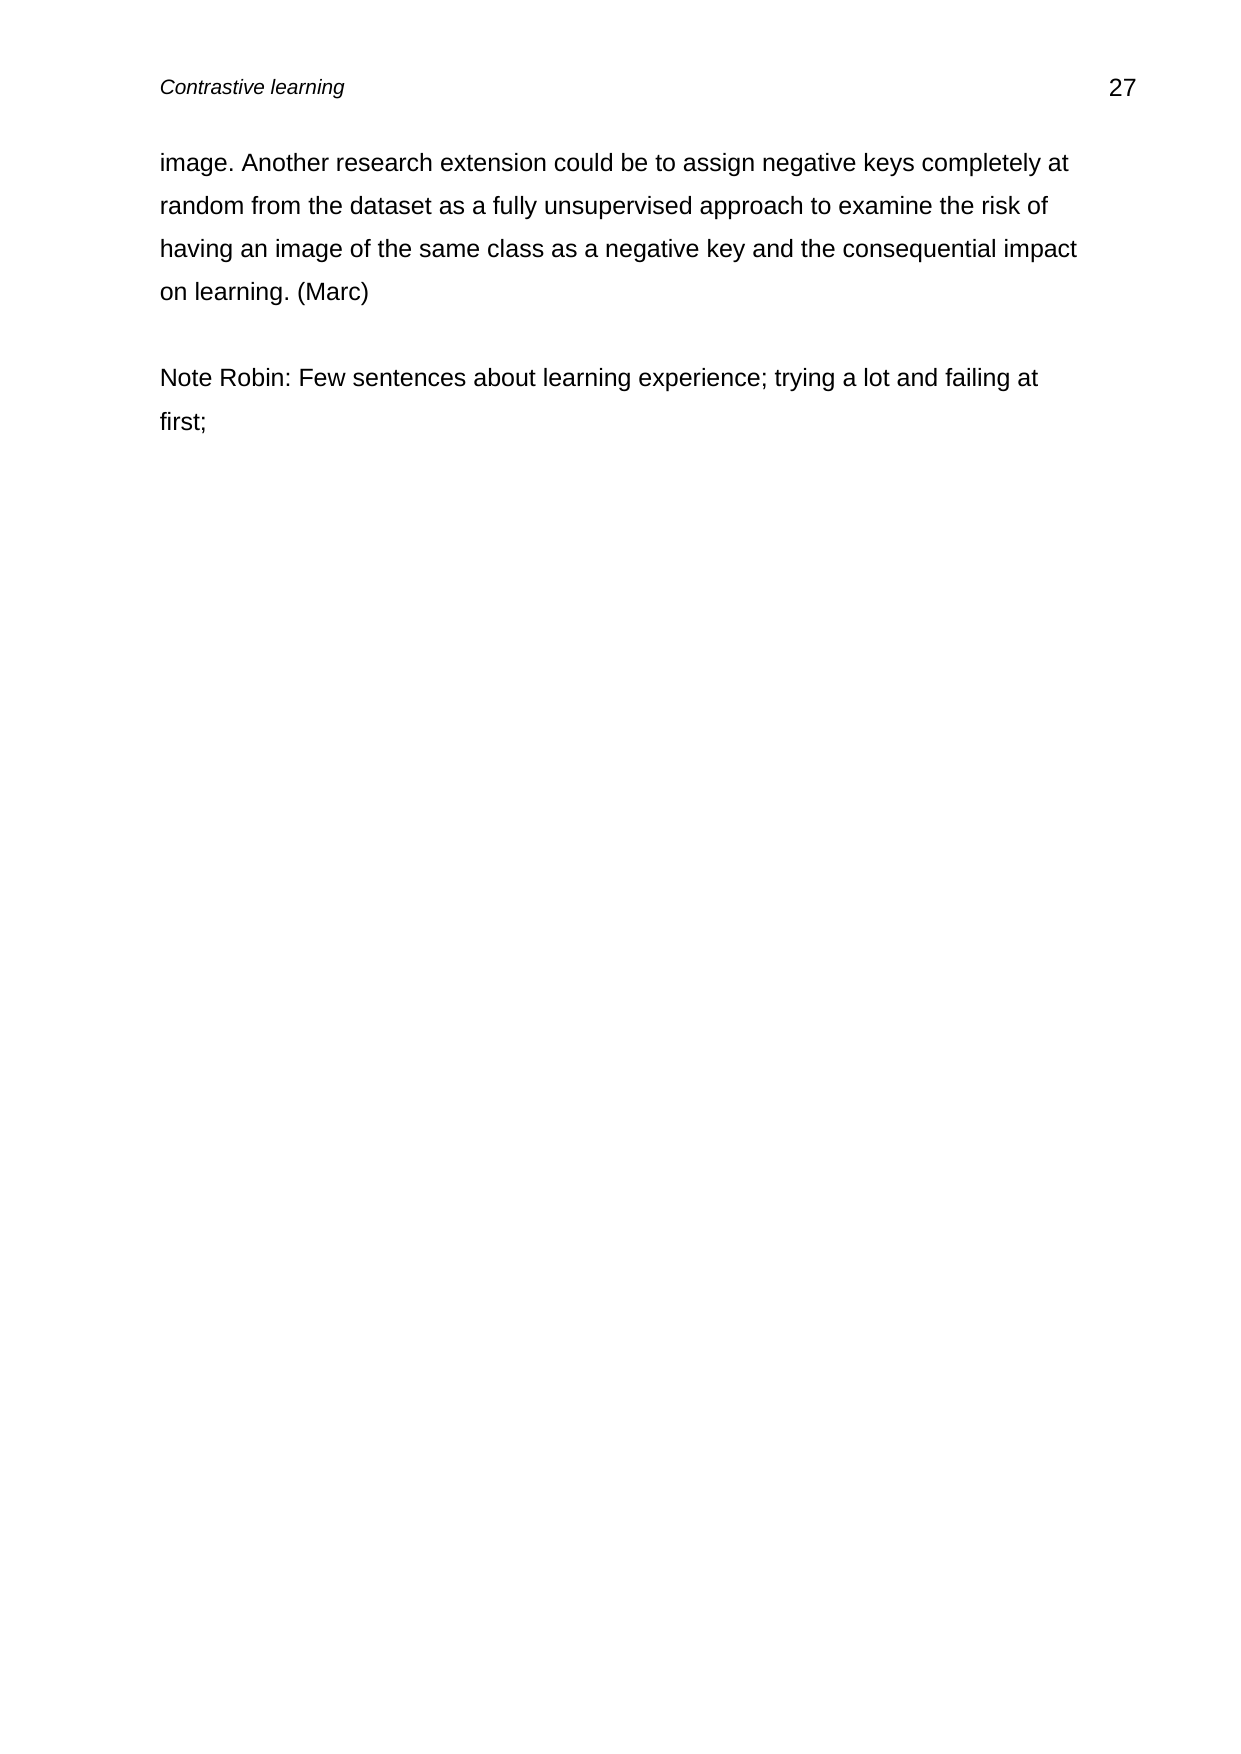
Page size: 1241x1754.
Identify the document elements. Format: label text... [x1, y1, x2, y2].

text Note Robin: Few sentences about learning experience; trying a lot and failing at first; [159, 363, 1092, 435]
